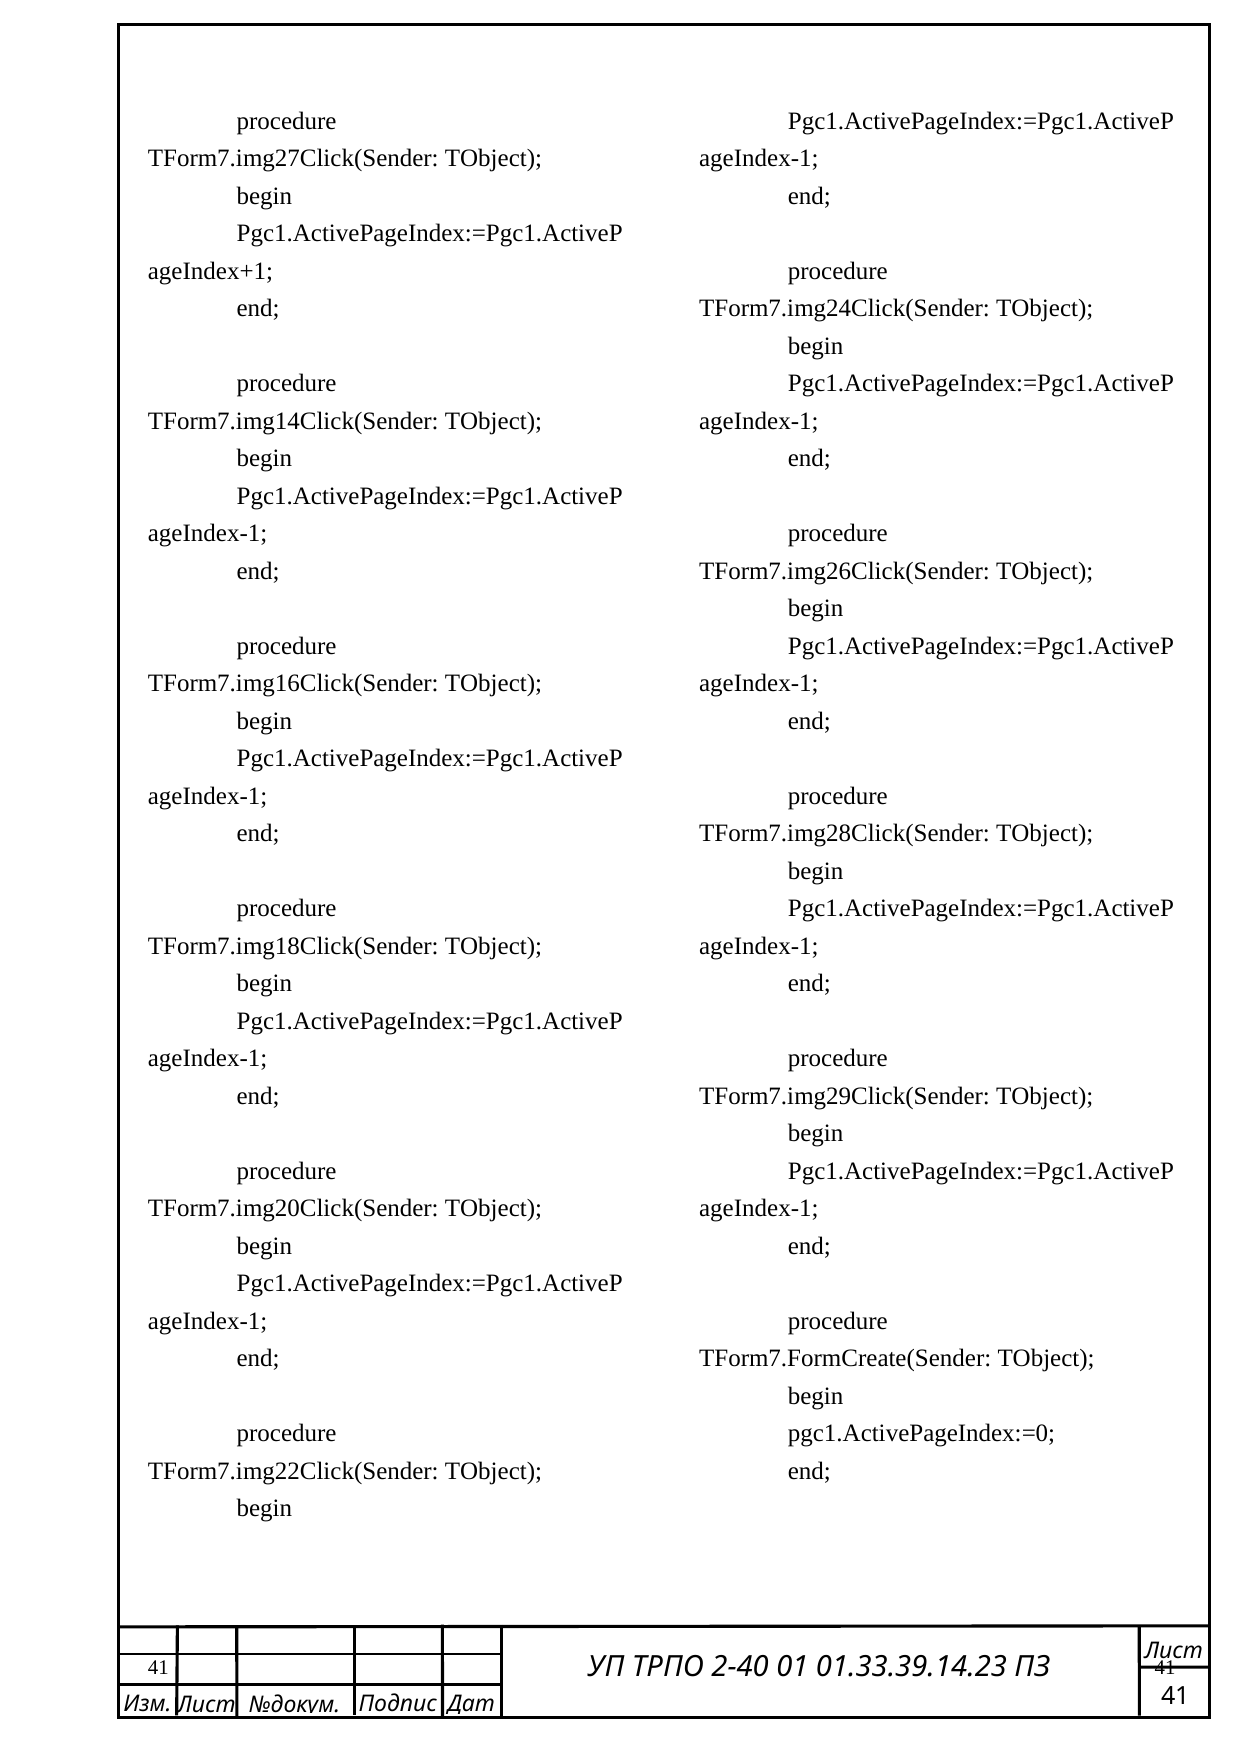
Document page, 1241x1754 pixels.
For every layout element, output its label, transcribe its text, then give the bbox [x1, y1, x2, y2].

text Pgc1.ActivePageIndex:=Pgc1.ActivePageIndex-1; [148, 737, 624, 812]
text procedure TForm7.img22Click(Sender: TObject); [148, 1412, 624, 1487]
text end; [699, 174, 1175, 212]
text Pgc1.ActivePageIndex:=Pgc1.ActivePageIndex-1; [148, 474, 624, 549]
text end; [699, 1449, 1175, 1487]
text begin [699, 849, 1175, 887]
text end; [148, 1337, 624, 1374]
text end; [699, 962, 1175, 999]
text Pgc1.ActivePageIndex:=Pgc1.ActivePageIndex-1; [699, 99, 1175, 174]
text end; [148, 549, 624, 587]
text procedure TForm7.img14Click(Sender: TObject); [148, 362, 624, 437]
text procedure TForm7.FormCreate(Sender: TObject); [699, 1299, 1175, 1374]
text procedure TForm7.img20Click(Sender: TObject); [148, 1149, 624, 1224]
text end; [148, 812, 624, 849]
text begin [148, 962, 624, 999]
text Pgc1.ActivePageIndex:=Pgc1.ActivePageIndex-1; [148, 999, 624, 1074]
text procedure TForm7.img18Click(Sender: TObject); [148, 887, 624, 962]
text Pgc1.ActivePageIndex:=Pgc1.ActivePageIndex-1; [699, 362, 1175, 437]
text Pgc1.ActivePageIndex:=Pgc1.ActivePageIndex-1; [699, 887, 1175, 962]
text begin [148, 437, 624, 474]
text begin [148, 1487, 624, 1524]
text begin [699, 1112, 1175, 1149]
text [148, 212, 624, 287]
text procedure TForm7.img24Click(Sender: TObject); [699, 249, 1175, 324]
text pgc1.ActivePageIndex:=0; [699, 1412, 1175, 1449]
text end; [148, 287, 624, 324]
text procedure TForm7.img16Click(Sender: TObject); [148, 624, 624, 699]
text Pgc1.ActivePageIndex:=Pgc1.ActivePageIndex-1; [699, 624, 1175, 699]
text procedure TForm7.img27Click(Sender: TObject); [148, 99, 624, 174]
text begin [148, 174, 624, 212]
text end; [699, 437, 1175, 474]
text begin [699, 1374, 1175, 1412]
text procedure TForm7.img28Click(Sender: TObject); [699, 774, 1175, 849]
text procedure TForm7.img29Click(Sender: TObject); [699, 1037, 1175, 1112]
text Pgc1.ActivePageIndex:=Pgc1.ActivePageIndex-1; [699, 1149, 1175, 1224]
text begin [699, 587, 1175, 624]
text end; [699, 1224, 1175, 1262]
text begin [148, 699, 624, 737]
text end; [148, 1074, 624, 1112]
text begin [148, 1224, 624, 1262]
text procedure TForm7.img26Click(Sender: TObject); [699, 512, 1175, 587]
text Pgc1.ActivePageIndex:=Pgc1.ActivePageIndex-1; [148, 1262, 624, 1337]
text begin [699, 324, 1175, 362]
text end; [699, 699, 1175, 737]
